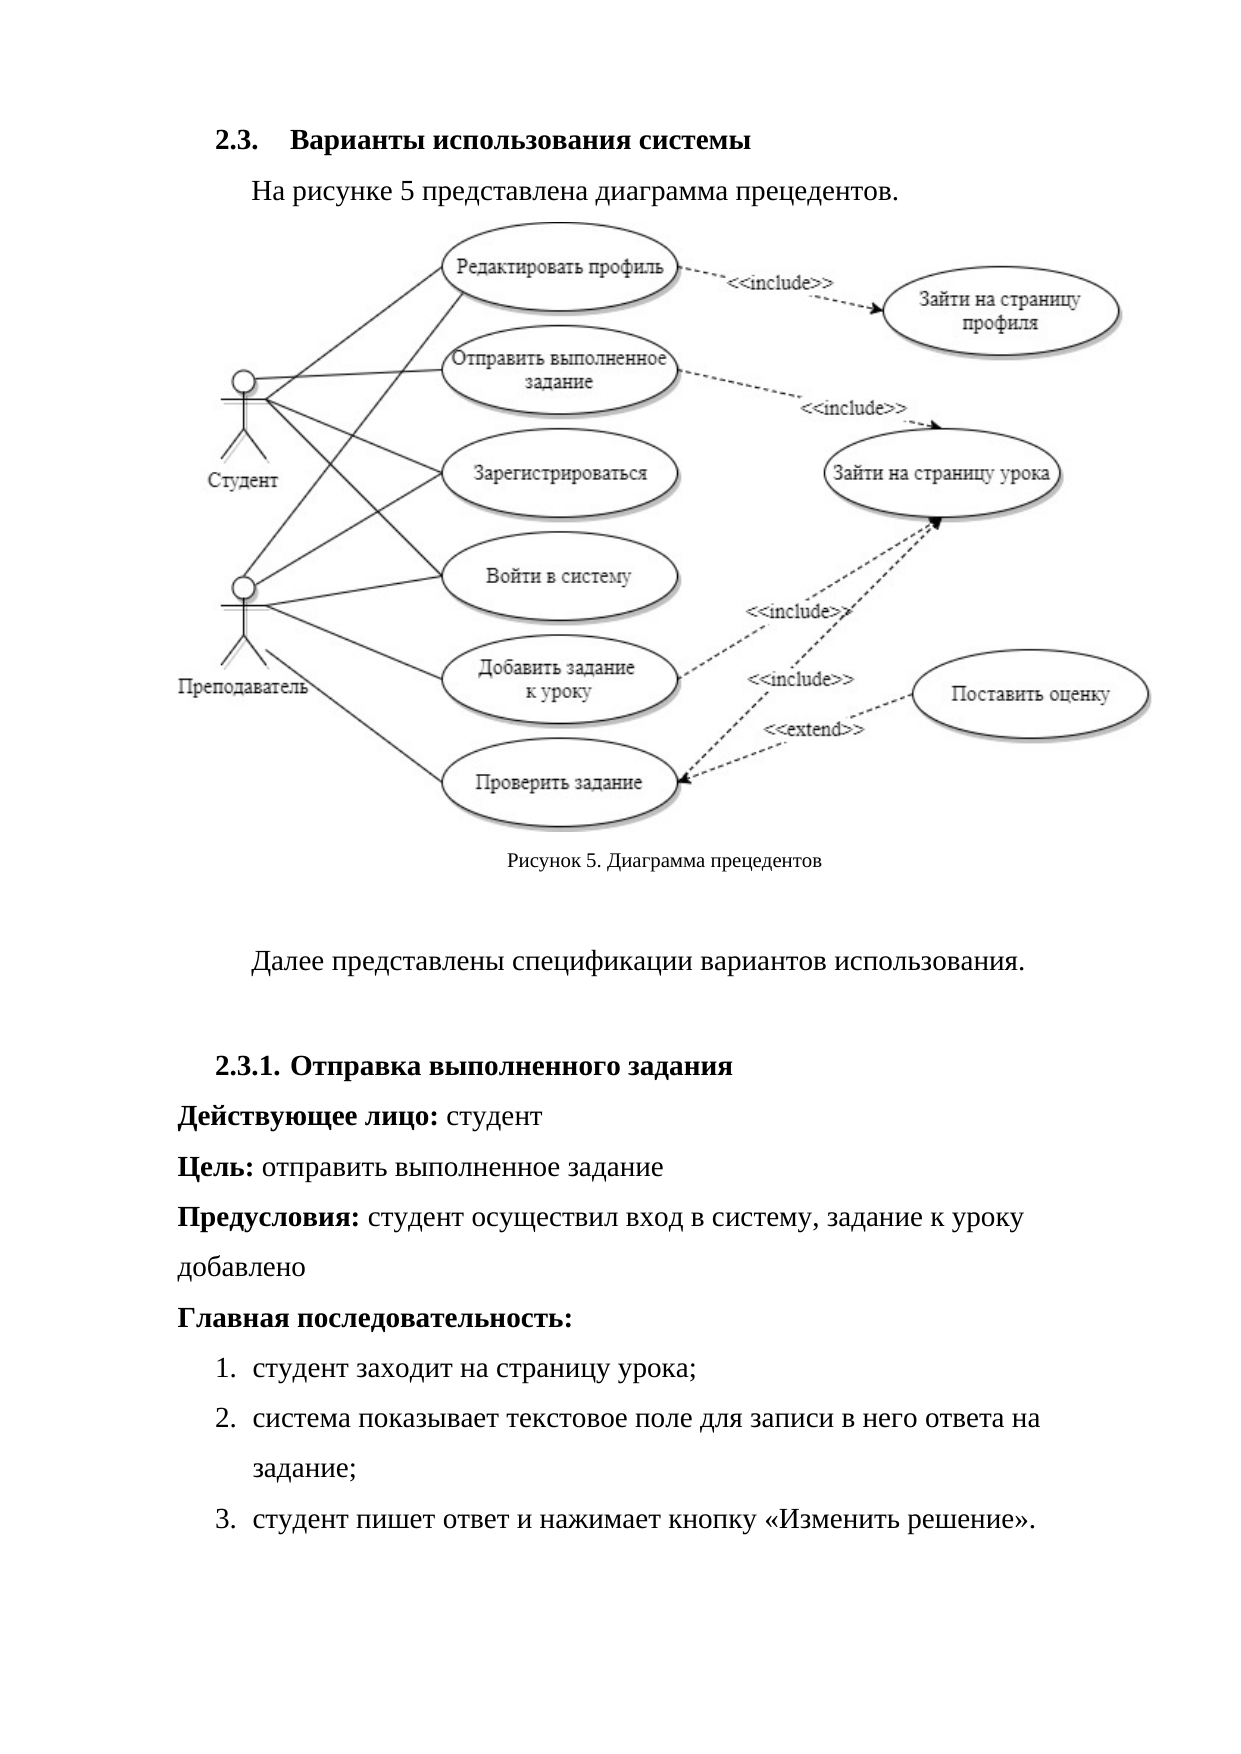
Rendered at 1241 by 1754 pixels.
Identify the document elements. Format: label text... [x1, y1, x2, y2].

text Главная последовательность: [177, 1300, 1152, 1333]
list студент пишет ответ и нажимает кнопку «Изменить решение». [215, 1501, 1152, 1534]
list студент заходит на страницу урока; [215, 1350, 1152, 1383]
subtitle Отправка выполненного задания [215, 1048, 1152, 1082]
picture [177, 222, 1152, 832]
text Предусловия: студент осуществил вход в систему, задание к уроку добавлено [177, 1199, 1152, 1283]
text Действующее лицо: студент [177, 1098, 1152, 1132]
text Цель: отправить выполненное задание [177, 1149, 1152, 1182]
subtitle Варианты использования системы [215, 122, 1152, 156]
text На рисунке 5 представлена диаграмма прецедентов. [177, 173, 1152, 206]
list система показывает текстовое поле для записи в него ответа на задание; [215, 1400, 1152, 1484]
text Далее представлены спецификации вариантов использования. [177, 943, 1152, 977]
text Рисунок 5. Диаграмма прецедентов [177, 848, 1152, 872]
